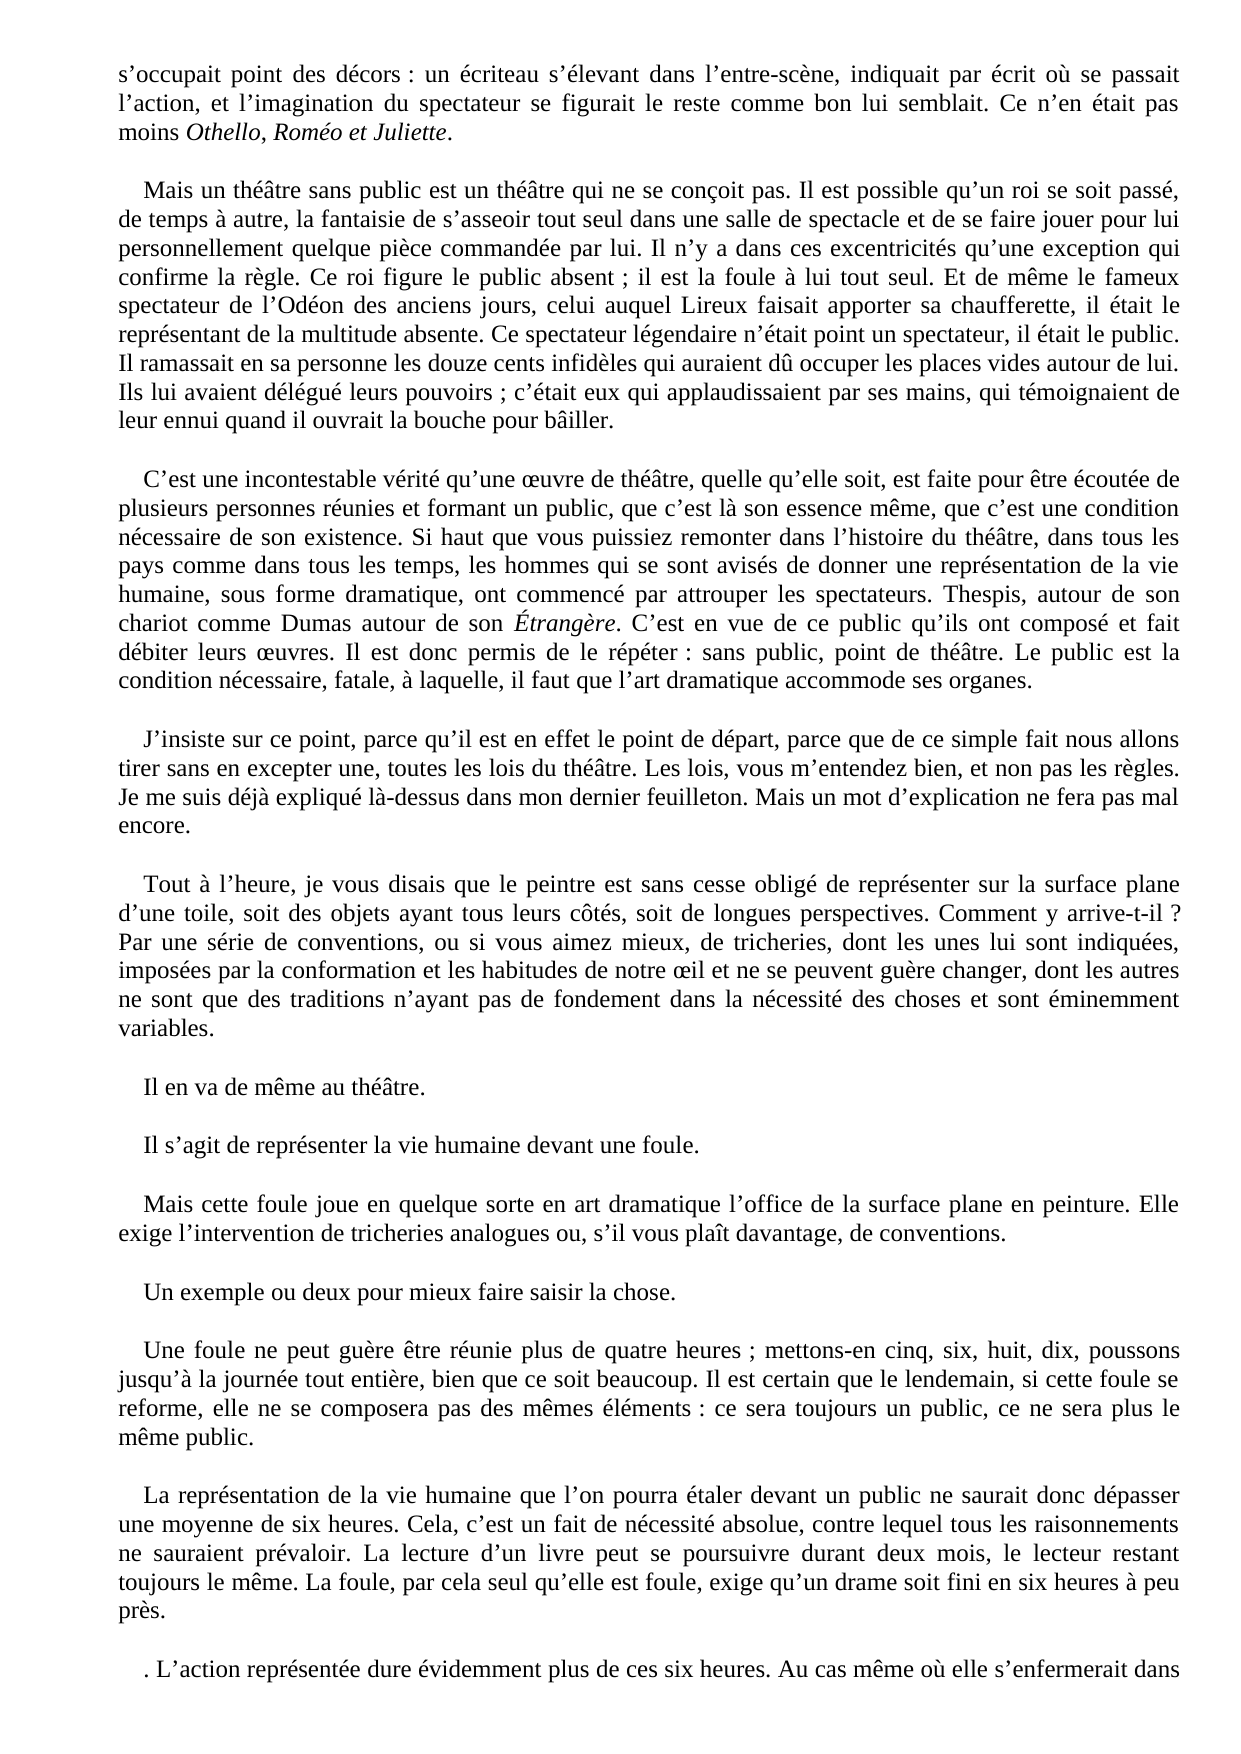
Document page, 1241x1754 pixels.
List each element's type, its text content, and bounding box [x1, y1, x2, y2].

text Un exemple ou deux pour mieux faire saisir la chose. [118, 1277, 1181, 1305]
text Tout à l’heure, je vous disais que le peintre est sans cesse obligé de représenter sur la surface plane d’une toile, soit des objets ayant tous leurs côtés, soit de longues perspectives. Comment y arrive-t-il ? Par une série de conventions, ou si vous aimez mieux, de tricheries, dont les unes lui sont indiquées, imposées par la conformation et les habitudes de notre œil et ne se peuvent guère changer, dont les autres ne sont que des traditions n’ayant pas de fondement dans la nécessité des choses et sont éminemment variables. [118, 869, 1181, 1042]
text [118, 1654, 1181, 1683]
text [118, 59, 1181, 145]
text Il en va de même au théâtre. [118, 1072, 1181, 1100]
text J’insiste sur ce point, parce qu’il est en effet le point de départ, parce que de ce simple fait nous allons tirer sans en excepter une, toutes les lois du théâtre. Les lois, vous m’entendez bien, et non pas les règles. Je me suis déjà expliqué là-dessus dans mon dernier feuilleton. Mais un mot d’explication ne fera pas mal encore. [118, 724, 1181, 839]
text Mais un théâtre sans public est un théâtre qui ne se conçoit pas. Il est possible qu’un roi se soit passé, de temps à autre, la fantaisie de s’asseoir tout seul dans une salle de spectacle et de se faire jouer pour lui personnellement quelque pièce commandée par lui. Il n’y a dans ces excentricités qu’une exception qui confirme la règle. Ce roi figure le public absent ; il est la foule à lui tout seul. Et de même le fameux spectateur de l’Odéon des anciens jours, celui auquel Lireux faisait apporter sa chaufferette, il était le représentant de la multitude absente. Ce spectateur légendaire n’était point un spectateur, il était le public. Il ramassait en sa personne les douze cents infidèles qui auraient dû occuper les places vides autour de lui. Ils lui avaient délégué leurs pouvoirs ; c’était eux qui applaudissaient par ses mains, qui témoignaient de leur ennui quand il ouvrait la bouche pour bâiller. [118, 175, 1181, 434]
text Il s’agit de représenter la vie humaine devant une foule. [118, 1130, 1181, 1159]
text La représentation de la vie humaine que l’on pourra étaler devant un public ne saurait donc dépasser une moyenne de six heures. Cela, c’est un fait de nécessité absolue, contre lequel tous les raisonnements ne sauraient prévaloir. La lecture d’un livre peut se poursuivre durant deux mois, le lecteur restant toujours le même. La foule, par cela seul qu’elle est foule, exige qu’un drame soit fini en six heures à peu près. [118, 1480, 1181, 1624]
text Une foule ne peut guère être réunie plus de quatre heures ; mettons-en cinq, six, huit, dix, poussons jusqu’à la journée tout entière, bien que ce soit beaucoup. Il est certain que le lendemain, si cette foule se reforme, elle ne se composera pas des mêmes éléments : ce sera toujours un public, ce ne sera plus le même public. [118, 1335, 1181, 1450]
text Mais cette foule joue en quelque sorte en art dramatique l’office de la surface plane en peinture. Elle exige l’intervention de tricheries analogues ou, s’il vous plaît davantage, de conventions. [118, 1189, 1181, 1247]
text C’est une incontestable vérité qu’une œuvre de théâtre, quelle qu’elle soit, est faite pour être écoutée de plusieurs personnes réunies et formant un public, que c’est là son essence même, que c’est une condition nécessaire de son existence. Si haut que vous puissiez remonter dans l’histoire du théâtre, dans tous les pays comme dans tous les temps, les hommes qui se sont avisés de donner une représentation de la vie humaine, sous forme dramatique, ont commencé par attrouper les spectateurs. Thespis, autour de son chariot comme Dumas autour de son Étrangère. C’est en vue de ce public qu’ils ont composé et fait débiter leurs œuvres. Il est donc permis de le répéter : sans public, point de théâtre. Le public est la condition nécessaire, fatale, à laquelle, il faut que l’art dramatique accommode ses organes. [118, 464, 1181, 694]
